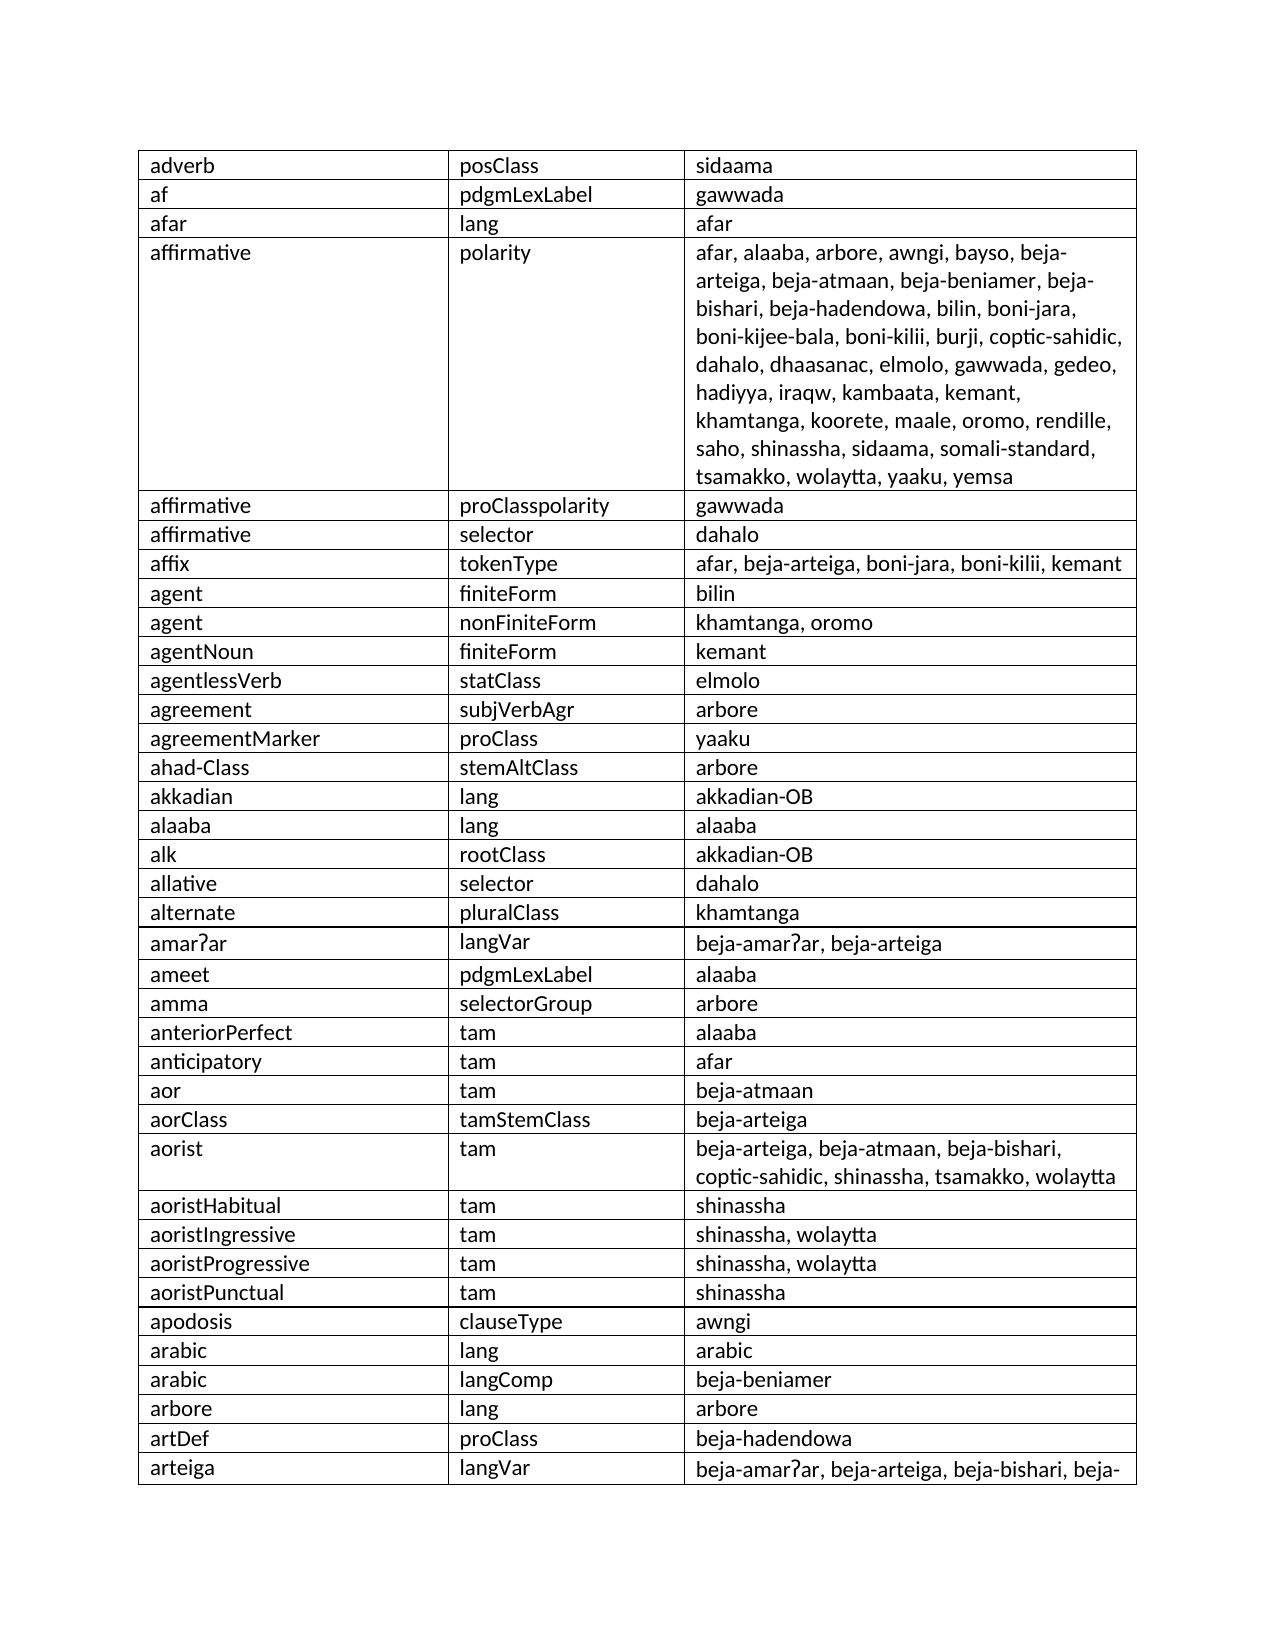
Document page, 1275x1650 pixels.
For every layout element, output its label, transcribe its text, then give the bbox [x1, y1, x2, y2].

table_cell aor [139, 1076, 448, 1104]
table_cell affirmative [139, 521, 448, 548]
table_cell khamtanga, oromo [685, 608, 1136, 636]
table_cell posClass [449, 151, 684, 179]
table_cell beja-atmaan [685, 1076, 1136, 1104]
table_cell beja-beniamer [685, 1366, 1136, 1393]
table_cell subjVerbAgr [449, 695, 684, 723]
table_cell afar, alaaba, arbore, awngi, bayso, beja-arteiga, beja-atmaan, beja-beniamer, beja-bishari, beja-hadendowa, bilin, boni-jara, boni-kijee-bala, boni-kilii, burji, coptic-sahidic, dahalo, dhaasanac, elmolo, gawwada, gedeo, hadiyya, iraqw, kambaata, kemant, khamtanga, koorete, maale, oromo, rendille, saho, shinassha, sidaama, somali-standard, tsamakko, wolaytta, yaaku, yemsa [685, 238, 1136, 490]
table_cell langVar [449, 928, 684, 959]
table_cell gawwada [685, 491, 1136, 519]
table_cell arbore [139, 1395, 448, 1423]
table_cell selector [449, 869, 684, 897]
table_cell khamtanga [685, 898, 1136, 926]
table_cell aoristProgressive [139, 1249, 448, 1277]
table_cell af [139, 180, 448, 208]
table_cell beja-amarʔar, beja-arteiga [685, 928, 1136, 959]
table_cell lang [449, 209, 684, 237]
table_cell alk [139, 840, 448, 868]
table_cell shinassha, wolaytta [685, 1249, 1136, 1277]
table_cell allative [139, 869, 448, 897]
table_cell apodosis [139, 1308, 448, 1335]
table_cell statClass [449, 666, 684, 694]
table_cell agent [139, 608, 448, 636]
table_cell tam [449, 1249, 684, 1277]
table_cell dahalo [685, 869, 1136, 897]
table_cell anticipatory [139, 1047, 448, 1075]
table_cell selectorGroup [449, 989, 684, 1017]
table_cell langComp [449, 1366, 684, 1393]
table_cell alaaba [685, 1018, 1136, 1046]
table_cell tam [449, 1220, 684, 1248]
table_cell adverb [139, 151, 448, 179]
table_cell tamStemClass [449, 1105, 684, 1133]
table_cell affix [139, 550, 448, 578]
table_cell affirmative [139, 491, 448, 519]
table_cell arbore [685, 1395, 1136, 1423]
table_cell arabic [139, 1366, 448, 1393]
table_cell pluralClass [449, 898, 684, 926]
table_cell arabic [139, 1336, 448, 1364]
table_cell pdgmLexLabel [449, 960, 684, 988]
table_cell aoristPunctual [139, 1278, 448, 1306]
table_cell agreementMarker [139, 724, 448, 752]
table_cell beja-arteiga [685, 1105, 1136, 1133]
table_cell ahad-Class [139, 753, 448, 781]
table_cell tam [449, 1191, 684, 1219]
table_cell agent [139, 579, 448, 607]
table_cell proClasspolarity [449, 491, 684, 519]
table_cell tam [449, 1134, 684, 1190]
table_cell clauseType [449, 1308, 684, 1335]
table_cell arabic [685, 1336, 1136, 1364]
table_cell proClass [449, 1424, 684, 1452]
table_cell lang [449, 811, 684, 839]
table_cell yaaku [685, 724, 1136, 752]
table_cell arbore [685, 753, 1136, 781]
table_cell tam [449, 1076, 684, 1104]
table_cell elmolo [685, 666, 1136, 694]
table_cell tam [449, 1278, 684, 1306]
table_cell afar, beja-arteiga, boni-jara, boni-kilii, kemant [685, 550, 1136, 578]
table_cell selector [449, 521, 684, 548]
table_cell amarʔar [139, 928, 448, 959]
table_cell aoristHabitual [139, 1191, 448, 1219]
table_cell kemant [685, 637, 1136, 665]
table_cell rootClass [449, 840, 684, 868]
table_cell agreement [139, 695, 448, 723]
table_cell agentNoun [139, 637, 448, 665]
table_cell akkadian [139, 782, 448, 810]
table_cell shinassha, wolaytta [685, 1220, 1136, 1248]
table_cell ameet [139, 960, 448, 988]
table_cell alternate [139, 898, 448, 926]
table_cell langVar [449, 1453, 684, 1484]
table_cell finiteForm [449, 579, 684, 607]
table_cell alaaba [685, 811, 1136, 839]
table_cell tokenType [449, 550, 684, 578]
table_cell agentlessVerb [139, 666, 448, 694]
table_cell stemAltClass [449, 753, 684, 781]
table_cell shinassha [685, 1191, 1136, 1219]
table_cell sidaama [685, 151, 1136, 179]
table_cell pdgmLexLabel [449, 180, 684, 208]
table_cell bilin [685, 579, 1136, 607]
table_cell akkadian-OB [685, 840, 1136, 868]
table_cell shinassha [685, 1278, 1136, 1306]
table_cell aoristIngressive [139, 1220, 448, 1248]
table_cell awngi [685, 1308, 1136, 1335]
table_cell arbore [685, 989, 1136, 1017]
table_cell afar [685, 209, 1136, 237]
table_cell affirmative [139, 238, 448, 490]
table_cell aorist [139, 1134, 448, 1190]
table_cell lang [449, 782, 684, 810]
table_cell alaaba [685, 960, 1136, 988]
table_cell akkadian-OB [685, 782, 1136, 810]
table_cell finiteForm [449, 637, 684, 665]
table_cell arteiga [139, 1453, 448, 1484]
table_cell afar [685, 1047, 1136, 1075]
table_cell nonFiniteForm [449, 608, 684, 636]
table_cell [685, 1453, 1136, 1484]
table_cell dahalo [685, 521, 1136, 548]
table_cell amma [139, 989, 448, 1017]
table_cell gawwada [685, 180, 1136, 208]
table_cell beja-hadendowa [685, 1424, 1136, 1452]
table_cell artDef [139, 1424, 448, 1452]
table_cell arbore [685, 695, 1136, 723]
table_cell anteriorPerfect [139, 1018, 448, 1046]
table_cell proClass [449, 724, 684, 752]
table_cell alaaba [139, 811, 448, 839]
table_cell lang [449, 1336, 684, 1364]
table_cell tam [449, 1018, 684, 1046]
table_cell aorClass [139, 1105, 448, 1133]
table_cell lang [449, 1395, 684, 1423]
table_cell afar [139, 209, 448, 237]
table_cell polarity [449, 238, 684, 490]
table_cell tam [449, 1047, 684, 1075]
table_cell beja-arteiga, beja-atmaan, beja-bishari, coptic-sahidic, shinassha, tsamakko, wolaytta [685, 1134, 1136, 1190]
